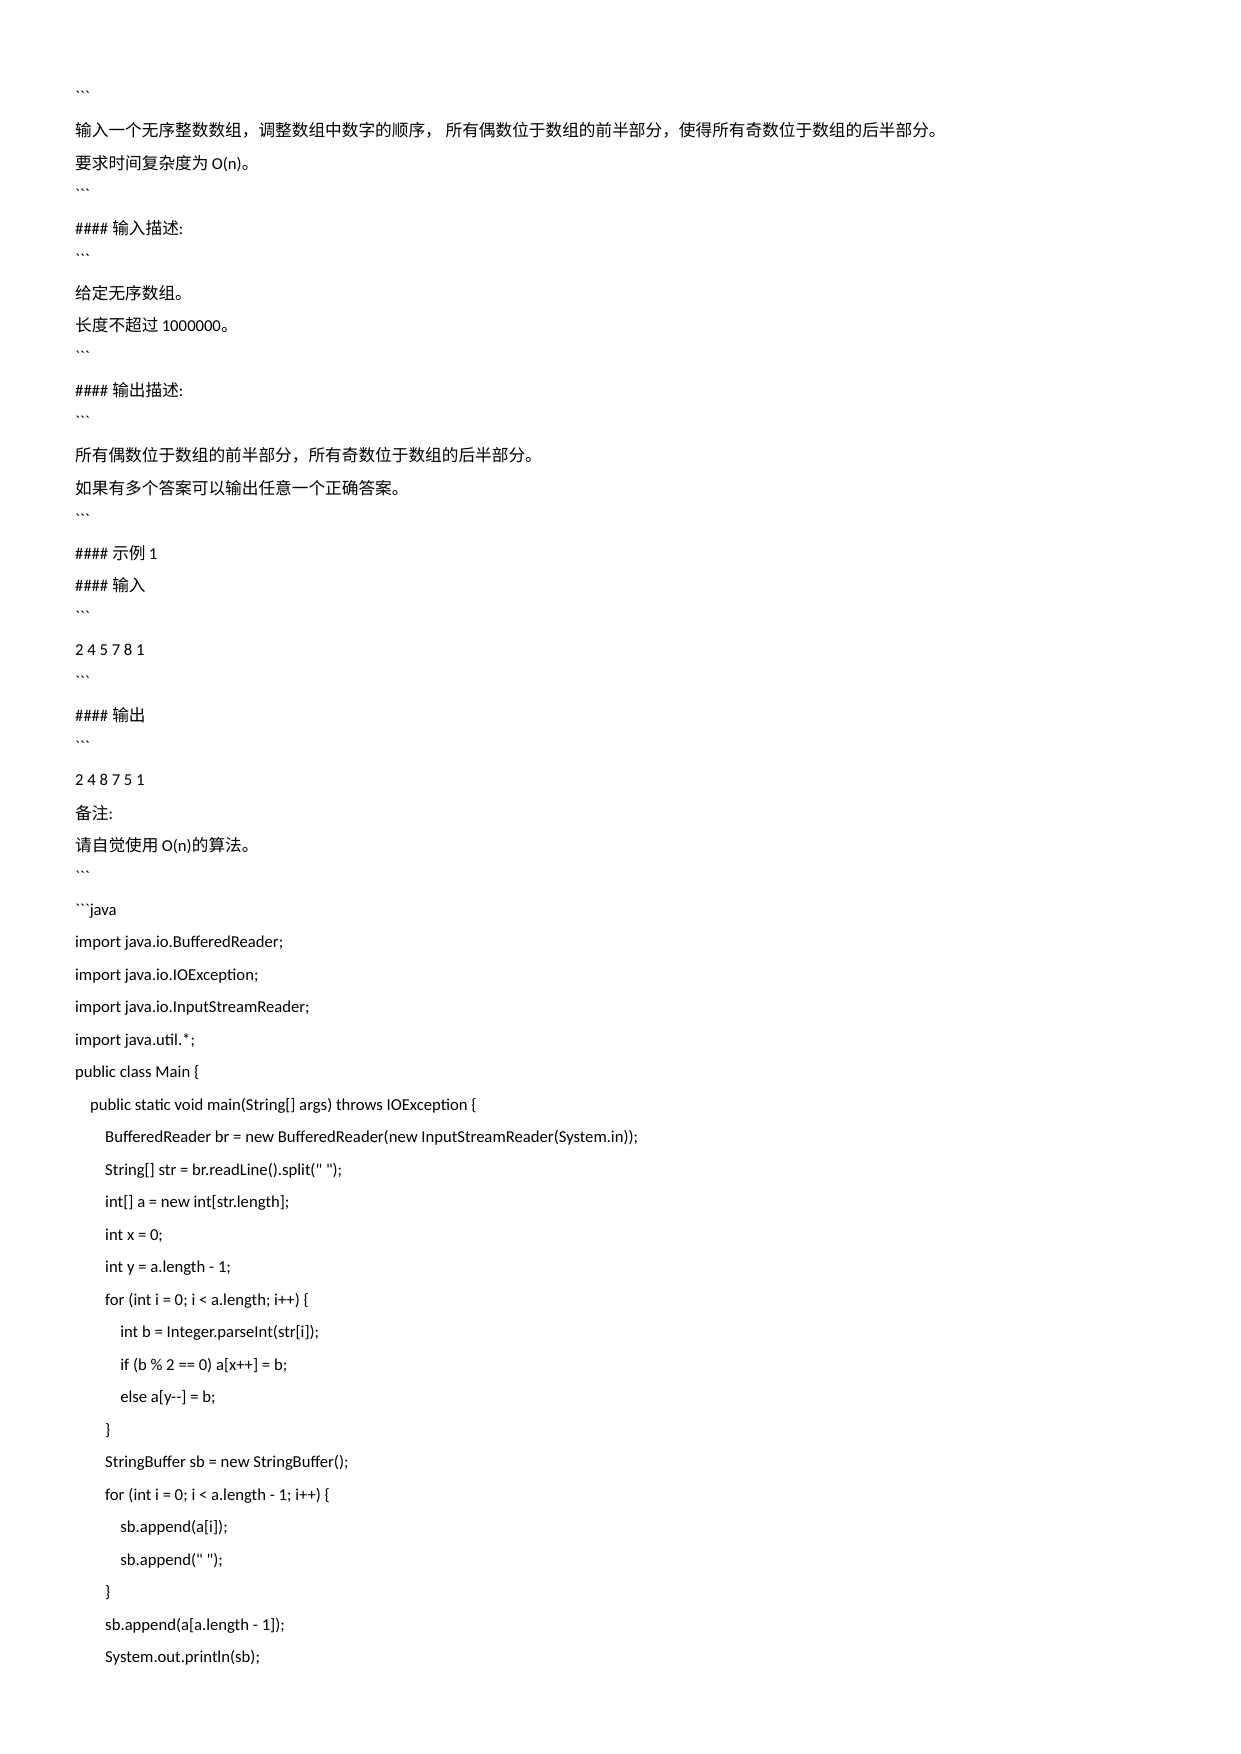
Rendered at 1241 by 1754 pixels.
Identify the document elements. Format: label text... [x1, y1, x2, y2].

text sb.append(a[a.length - 1]); [75, 1608, 1165, 1641]
text 备注: [75, 796, 1165, 828]
text #### 输出描述: [75, 373, 1165, 406]
text ``` [75, 601, 1165, 633]
text int x = 0; [75, 1218, 1165, 1251]
text System.out.println(sb); [75, 1641, 1165, 1673]
text public class Main { [75, 1056, 1165, 1088]
text for (int i = 0; i < a.length - 1; i++) { [75, 1478, 1165, 1511]
text ``` [75, 731, 1165, 763]
text ``` [75, 861, 1165, 893]
text 2 4 8 7 5 1 [75, 763, 1165, 796]
text 所有偶数位于数组的前半部分，所有奇数位于数组的后半部分。 [75, 438, 1165, 471]
text #### 输出 [75, 698, 1165, 731]
text } [75, 1576, 1165, 1608]
text 长度不超过1000000。 [75, 308, 1165, 341]
text ```java [75, 893, 1165, 926]
text else a[y--] = b; [75, 1381, 1165, 1413]
text ``` [75, 503, 1165, 536]
text ``` [75, 243, 1165, 276]
text 要求时间复杂度为O(n)。 [75, 146, 1165, 178]
text import java.io.BufferedReader; [75, 926, 1165, 958]
text } [75, 1413, 1165, 1446]
text 请自觉使用O(n)的算法。 [75, 828, 1165, 861]
text int b = Integer.parseInt(str[i]); [75, 1316, 1165, 1348]
text sb.append(" "); [75, 1543, 1165, 1576]
text if (b % 2 == 0) a[x++] = b; [75, 1348, 1165, 1381]
text 给定无序数组。 [75, 276, 1165, 308]
text StringBuffer sb = new StringBuffer(); [75, 1446, 1165, 1478]
text public static void main(String[] args) throws IOException { [75, 1088, 1165, 1121]
text BufferedReader br = new BufferedReader(new InputStreamReader(System.in)); [75, 1121, 1165, 1153]
text import java.io.IOException; [75, 958, 1165, 991]
text ``` [75, 341, 1165, 373]
text ``` [75, 178, 1165, 211]
text int y = a.length - 1; [75, 1251, 1165, 1283]
text 2 4 5 7 8 1 [75, 633, 1165, 666]
text #### 示例1 [75, 536, 1165, 568]
text for (int i = 0; i < a.length; i++) { [75, 1283, 1165, 1316]
text #### 输入描述: [75, 211, 1165, 243]
text 如果有多个答案可以输出任意一个正确答案。 [75, 471, 1165, 503]
text import java.util.*; [75, 1023, 1165, 1056]
text import java.io.InputStreamReader; [75, 991, 1165, 1023]
text #### 输入 [75, 568, 1165, 601]
text ``` [75, 406, 1165, 438]
text int[] a = new int[str.length]; [75, 1186, 1165, 1218]
text String[] str = br.readLine().split(" "); [75, 1153, 1165, 1186]
text ``` [75, 81, 1165, 113]
text sb.append(a[i]); [75, 1511, 1165, 1543]
text 输入一个无序整数数组，调整数组中数字的顺序， 所有偶数位于数组的前半部分，使得所有奇数位于数组的后半部分。 [75, 113, 1165, 146]
text ``` [75, 666, 1165, 698]
